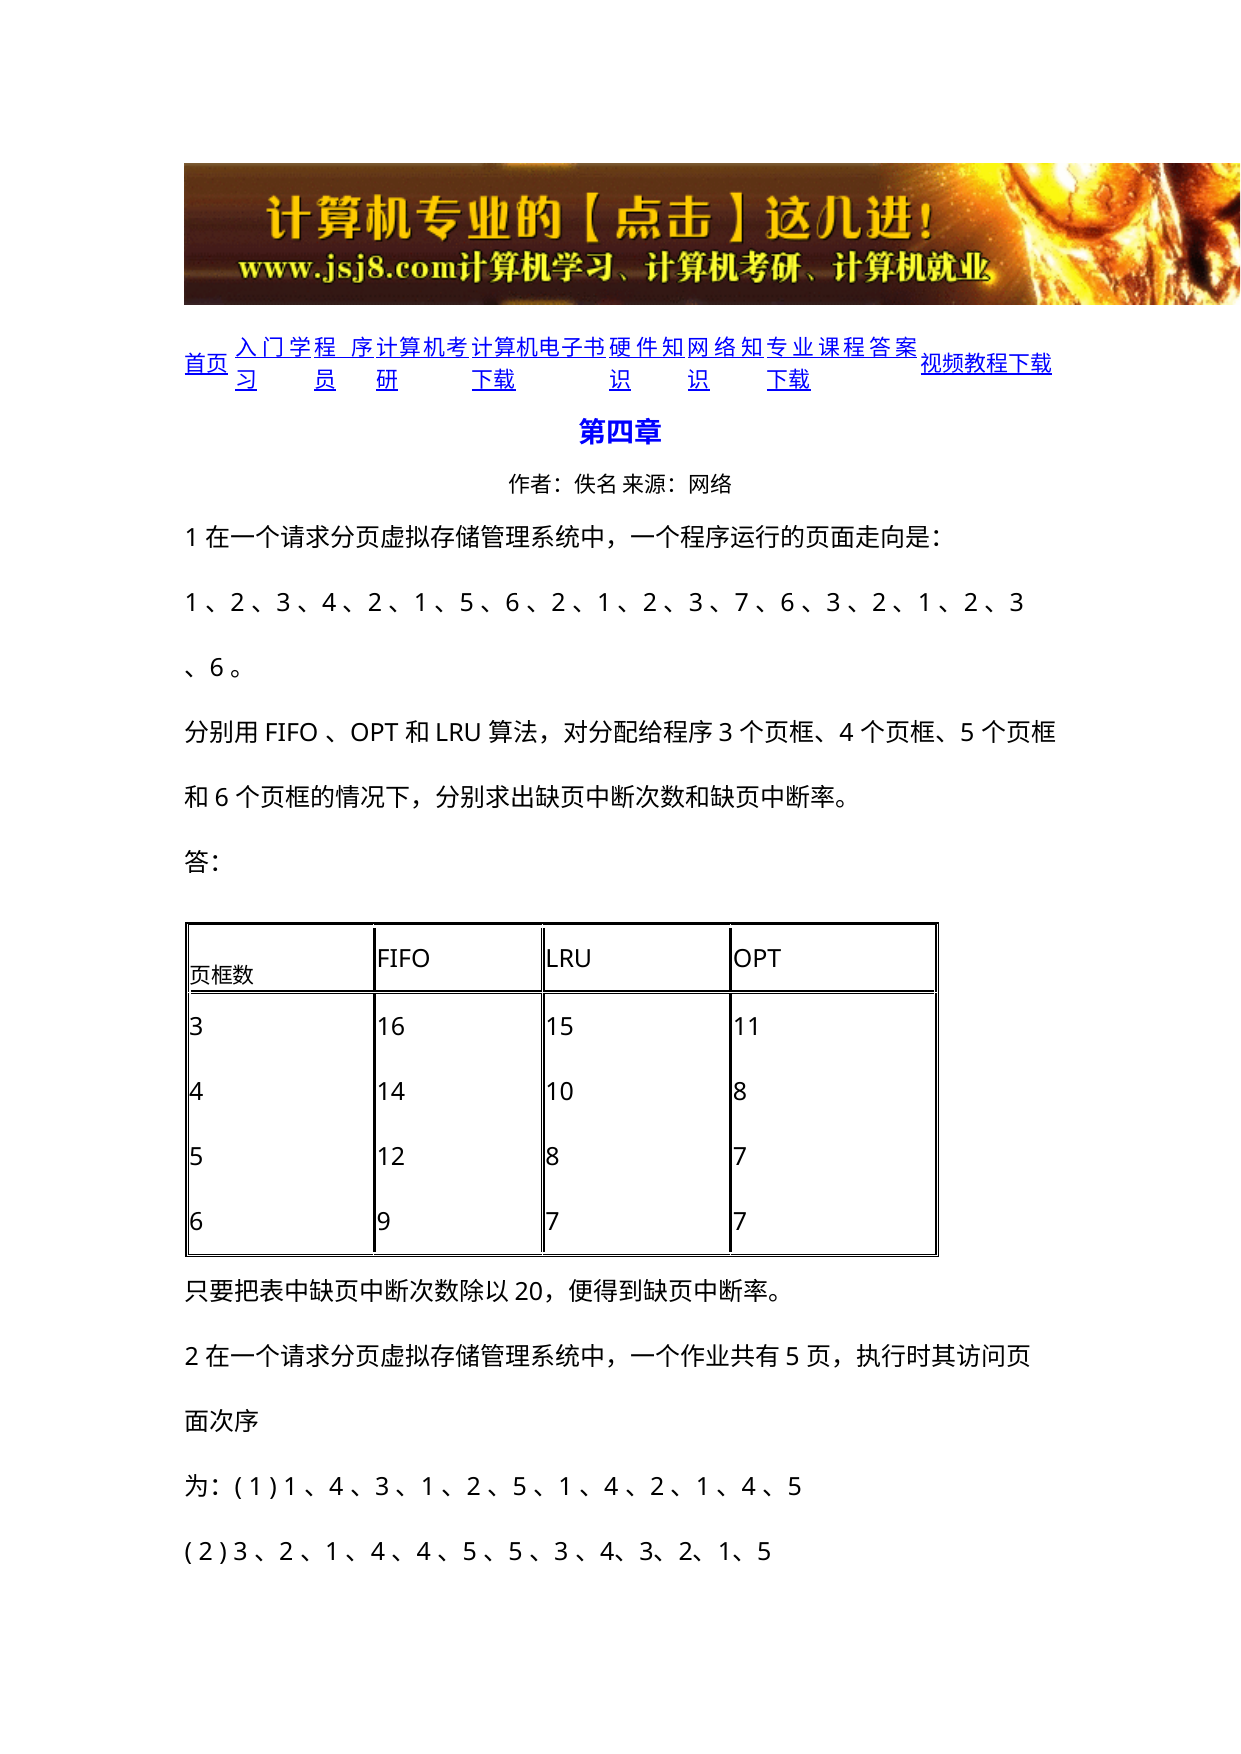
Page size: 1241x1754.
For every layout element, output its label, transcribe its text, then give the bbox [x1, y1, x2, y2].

table_cell 程序员 [313, 328, 375, 396]
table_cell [183, 501, 1057, 1583]
table_cell 计算机考研 [375, 328, 470, 396]
picture [184, 163, 1241, 305]
table_cell 首页 [183, 328, 233, 396]
table_cell 第四章 [183, 396, 1057, 464]
table_header [183, 162, 1057, 328]
table_cell 专业课程答案下载 [765, 328, 919, 396]
table_cell 计算机电子书下载 [470, 328, 607, 396]
table_cell 入门学习 [234, 328, 312, 396]
table_cell 作者：佚名 来源：网络 [183, 464, 1057, 501]
table_cell 网络知识 [686, 328, 765, 396]
table_cell 硬件知识 [607, 328, 686, 396]
table_cell 视频教程下载 [919, 328, 1057, 396]
